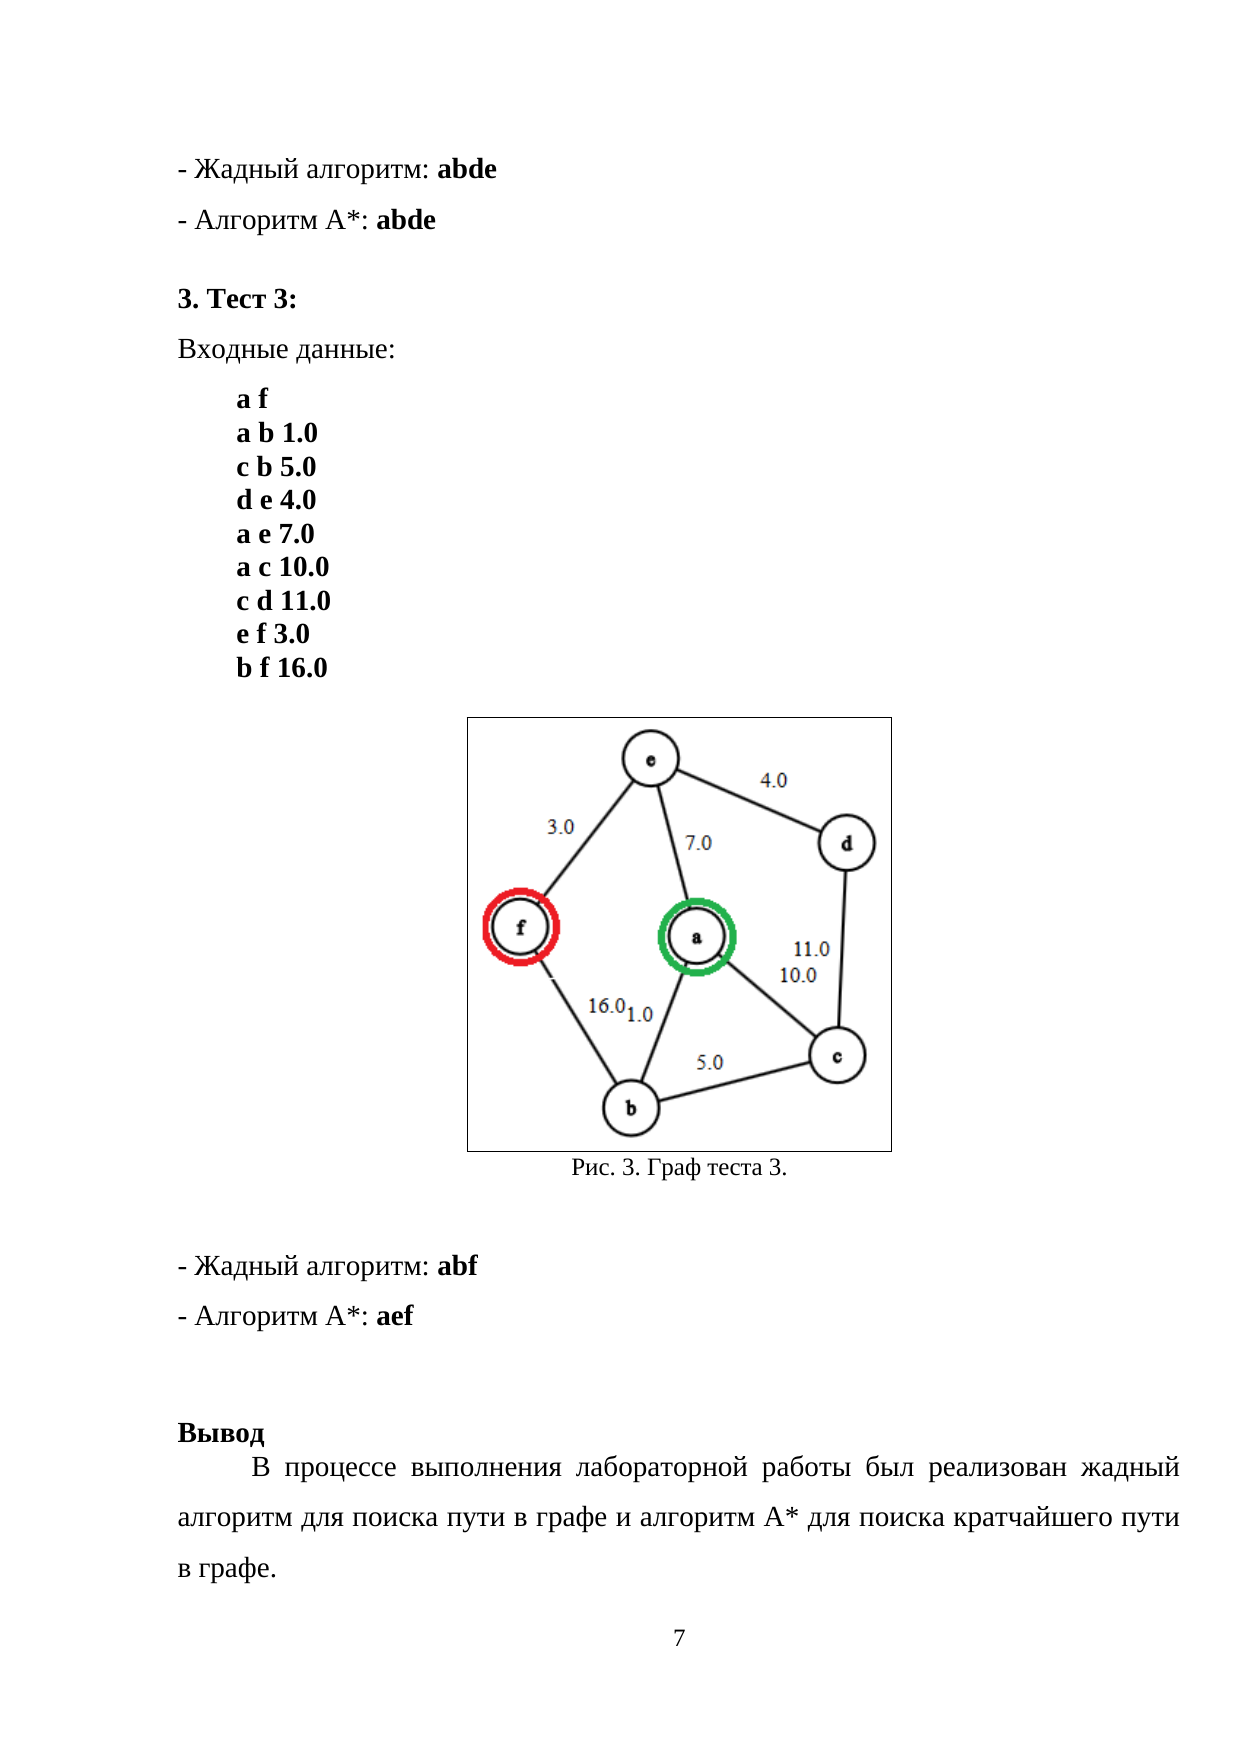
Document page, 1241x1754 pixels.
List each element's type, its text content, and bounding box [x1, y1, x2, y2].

text - Жадный алгоритм: abf [177, 1248, 1181, 1281]
text a c 10.0 [177, 549, 1181, 583]
text a f [177, 382, 1181, 415]
text a b 1.0 [177, 415, 1181, 449]
text Рис. 3. Граф теста 3. [177, 1152, 1181, 1181]
text b f 16.0 [177, 650, 1181, 683]
text Входные данные: [177, 331, 1181, 365]
text c b 5.0 [177, 449, 1181, 482]
text e f 3.0 [177, 616, 1181, 650]
text d e 4.0 [177, 482, 1181, 516]
text c d 11.0 [177, 583, 1181, 616]
text Вывод [177, 1416, 1181, 1449]
text - Алгоритм A*: aef [177, 1298, 1181, 1332]
list Тест 3: [177, 281, 1181, 314]
picture [468, 718, 891, 1151]
text - Жадный алгоритм: abde [177, 152, 1181, 185]
text - Алгоритм A*: abde [177, 202, 1181, 236]
text В процессе выполнения лабораторной работы был реализован жадный алгоритм для поиска пути в графе и алгоритм А* для поиска кратчайшего пути в графе. [177, 1449, 1181, 1583]
text a e 7.0 [177, 516, 1181, 549]
